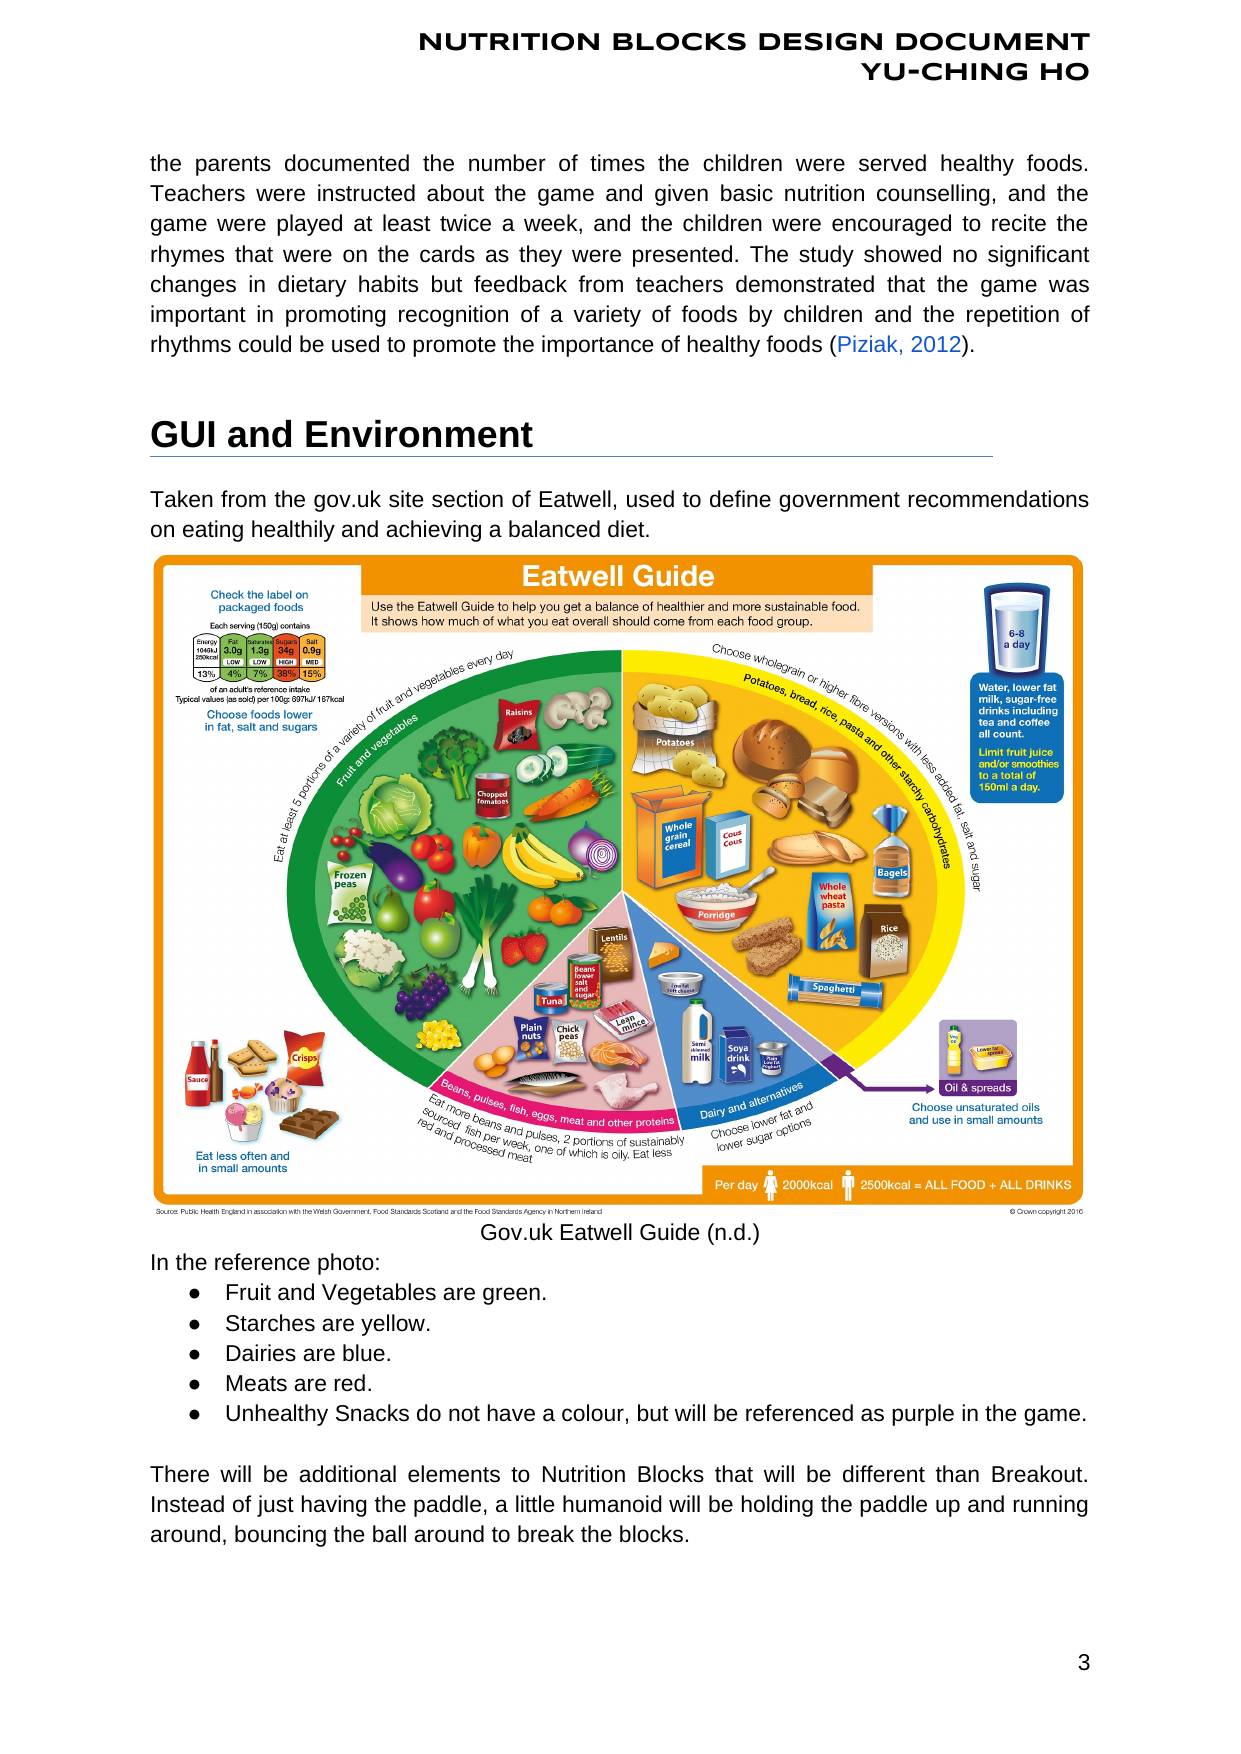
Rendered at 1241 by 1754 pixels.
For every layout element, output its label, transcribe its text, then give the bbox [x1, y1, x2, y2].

text Gov.uk Eatwell Guide (n.d.) [150, 1219, 1090, 1245]
list Starches are yellow. [187, 1309, 1090, 1336]
text There will be additional elements to Nutrition Blocks that will be different than Breakout. Instead of just having the paddle, a little humanoid will be holding the paddle up and running around, bouncing the ball around to break the blocks. [150, 1461, 1090, 1547]
list Meats are red. [187, 1370, 1090, 1396]
list Dairies are blue. [187, 1340, 1090, 1366]
subtitle GUI and Environment [150, 412, 993, 456]
list Fruit and Vegetables are green. [187, 1279, 1090, 1306]
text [150, 150, 1090, 358]
text Taken from the gov.uk site section of Eatwell, used to define government recommendations on eating healthily and achieving a balanced diet. [150, 486, 1090, 542]
picture [153, 546, 1087, 1215]
list Unhealthy Snacks do not have a colour, but will be referenced as purple in the game. [187, 1400, 1090, 1426]
text In the reference photo: [150, 1249, 1090, 1275]
